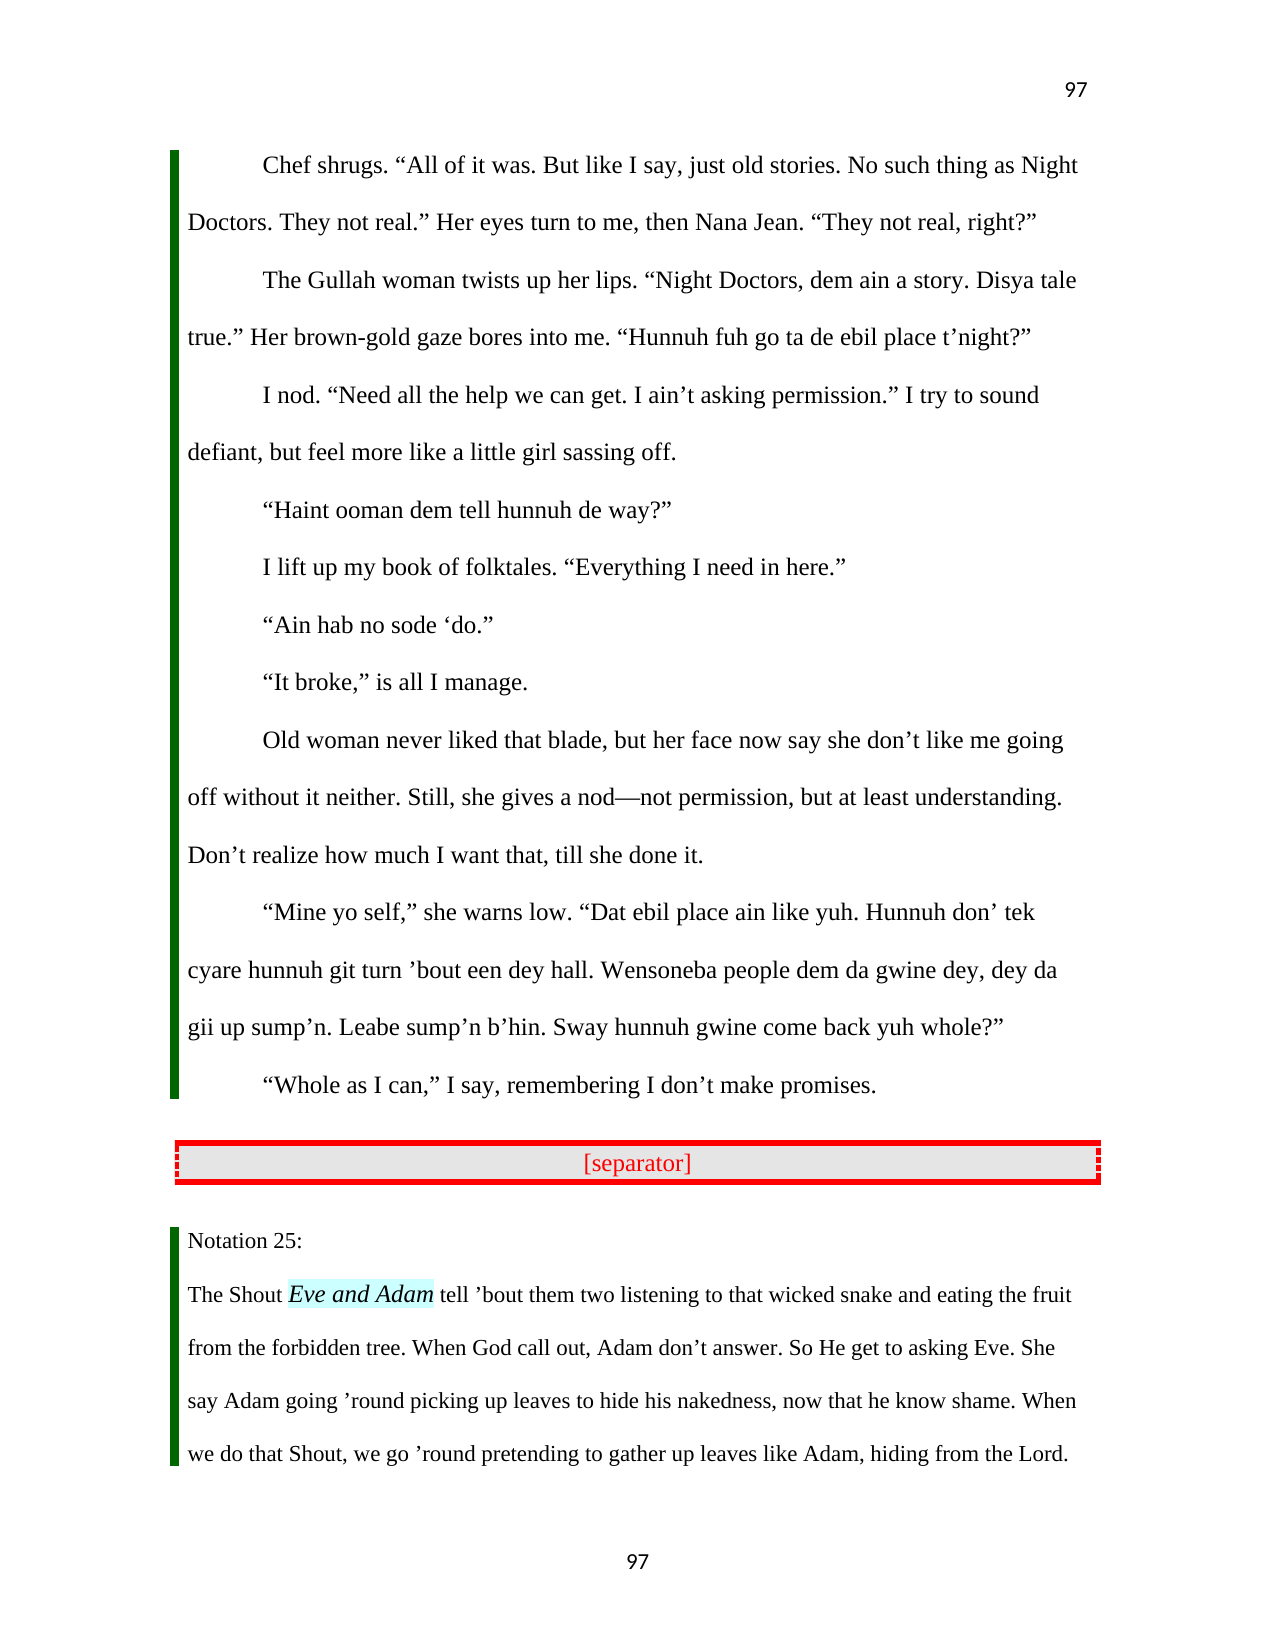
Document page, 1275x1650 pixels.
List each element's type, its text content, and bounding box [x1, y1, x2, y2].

text Old woman never liked that blade, but her face now say she don’t like me going off without it neither. Still, she gives a nod—not permission, but at least understanding. Don’t realize how much I want that, till she done it. [179, 725, 1087, 869]
text “Ain hab no sode ‘do.” [179, 610, 1087, 639]
text I nod. “Need all the help we can get. I ain’t asking permission.” I try to sound defiant, but feel more like a little girl sassing off. [179, 380, 1087, 466]
text “Haint ooman dem tell hunnuh de way?” [179, 495, 1087, 524]
text The Gullah woman twists up her lips. “Night Doctors, dem ain a story. Disya tale true.” Her brown-gold gaze bores into me. “Hunnuh fuh go ta de ebil place t’night?” [179, 265, 1087, 351]
text Chef shrugs. “All of it was. But like I say, just old stories. No such thing as Night Doctors. They not real.” Her eyes turn to me, then Nana Jean. “They not real, right?” [187, 150, 1087, 236]
text [separator] [174, 1141, 1101, 1185]
text “It broke,” is all I manage. [179, 667, 1087, 696]
text “Mine yo self,” she warns low. “Dat ebil place ain like yuh. Hunnuh don’ tek cyare hunnuh git turn ’bout een dey hall. Wensoneba people dem da gwine dey, dey da gii up sump’n. Leabe sump’n b’hin. Sway hunnuh gwine come back yuh whole?” [179, 897, 1087, 1041]
text I lift up my book of folktales. “Everything I need in here.” [179, 552, 1087, 581]
text “Whole as I can,” I say, remembering I don’t make promises. [179, 1070, 1087, 1099]
text Notation 25: [179, 1227, 1087, 1253]
